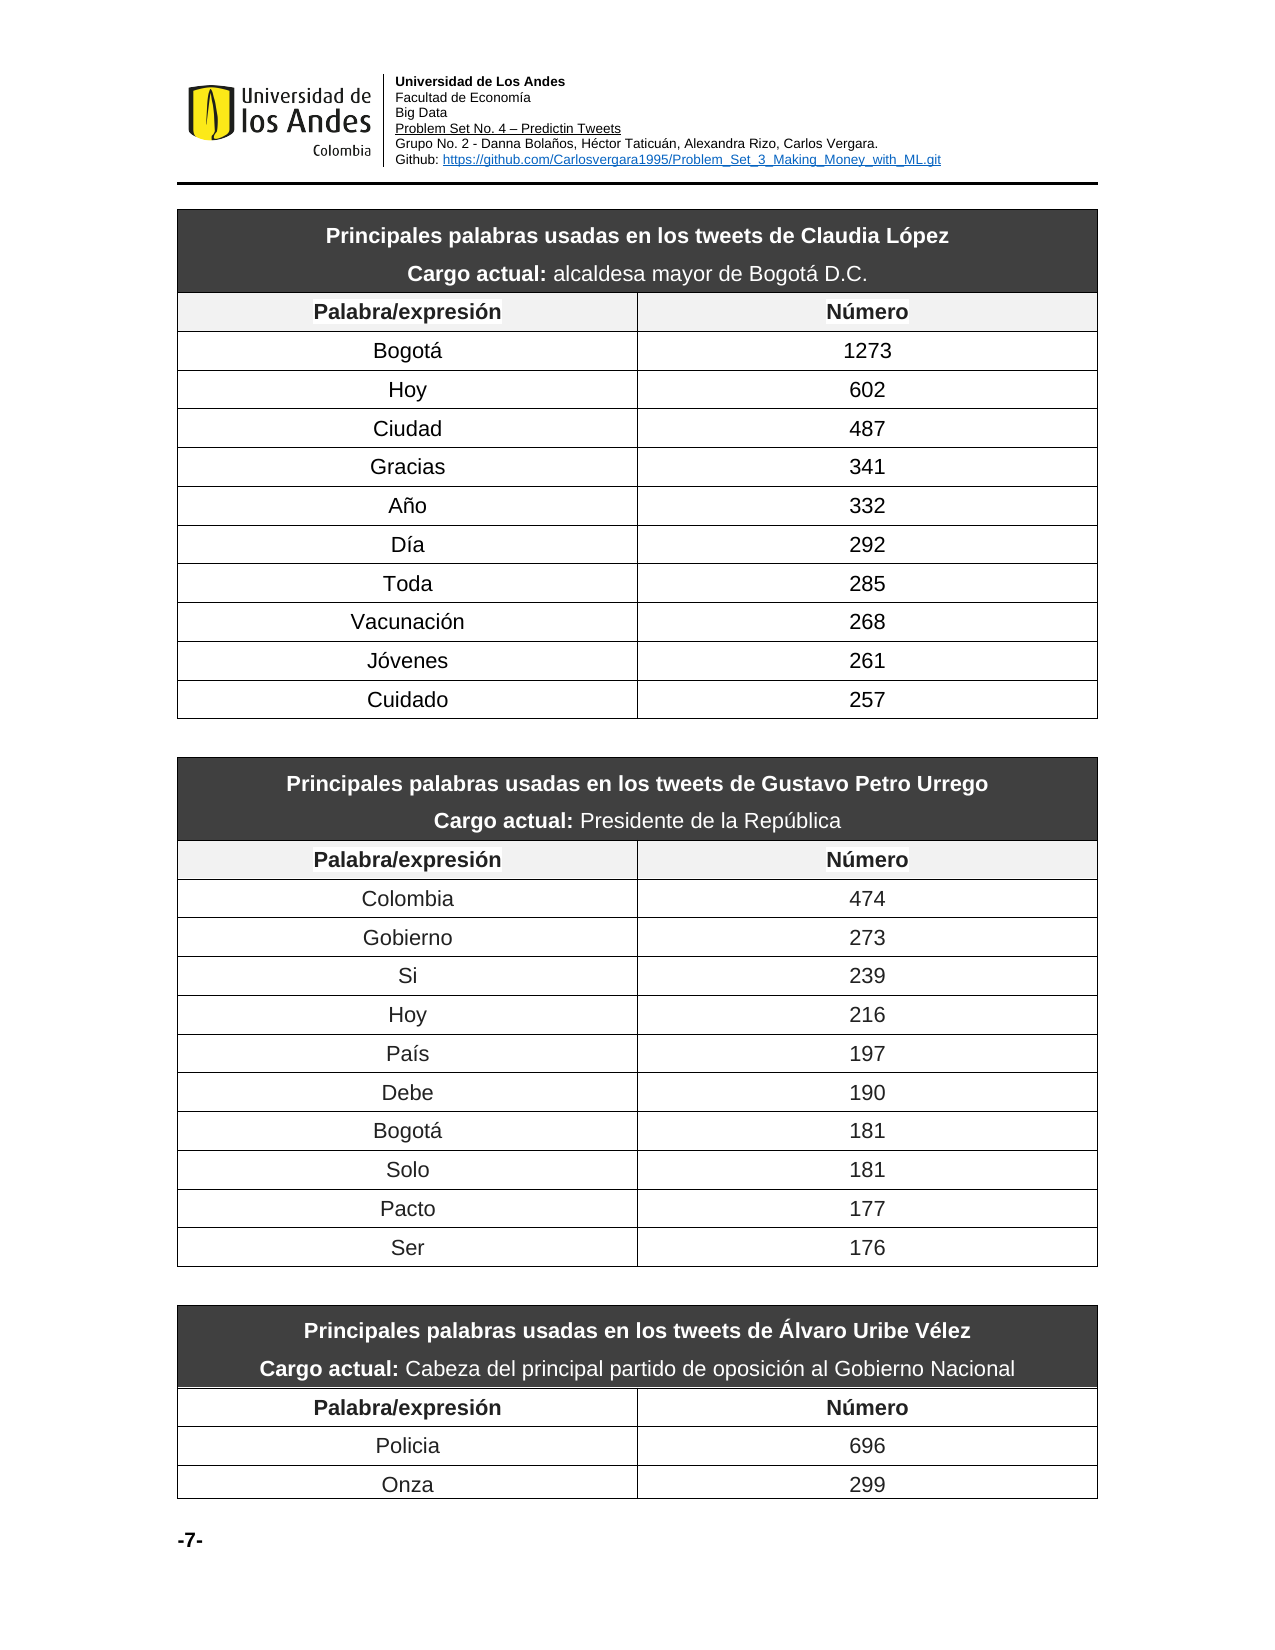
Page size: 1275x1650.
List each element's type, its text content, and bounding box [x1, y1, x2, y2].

table_cell Hoy [178, 996, 637, 1033]
table_cell 1273 [638, 332, 1097, 369]
table_cell Palabra/expresión [178, 1389, 637, 1426]
table_cell 216 [638, 996, 1097, 1033]
table_cell 474 [638, 880, 1097, 917]
table_cell Si [178, 957, 637, 995]
table_cell 176 [638, 1228, 1097, 1266]
table_cell 273 [638, 918, 1097, 956]
table_cell Ser [178, 1228, 637, 1266]
table_cell Bogotá [178, 332, 637, 369]
table_cell 197 [638, 1035, 1097, 1072]
table_cell 341 [638, 448, 1097, 486]
table_cell 239 [638, 957, 1097, 995]
table_cell Hoy [178, 371, 637, 408]
table_cell 268 [638, 603, 1097, 641]
table_cell Bogotá [178, 1112, 637, 1150]
table_cell Número [638, 1389, 1097, 1426]
table_cell Solo [178, 1151, 637, 1188]
picture [188, 85, 371, 156]
table_cell Policia [178, 1427, 637, 1465]
table_cell 285 [638, 564, 1097, 602]
table_cell Vacunación [178, 603, 637, 641]
table_header Principales palabras usadas en los tweets de Álvaro Uribe Vélez Cargo actual: Cabeza del principal partido de oposición al Gobierno Nacional [178, 1306, 1097, 1387]
table_cell Ciudad [178, 409, 637, 447]
table_cell Día [178, 526, 637, 563]
table_cell Gobierno [178, 918, 637, 956]
table_cell Número [638, 841, 1097, 878]
table_cell Pacto [178, 1190, 637, 1227]
table_cell 602 [638, 371, 1097, 408]
table_cell Debe [178, 1073, 637, 1111]
table_cell País [178, 1035, 637, 1072]
table_cell Palabra/expresión [178, 841, 637, 878]
table_cell Colombia [178, 880, 637, 917]
table_cell 332 [638, 487, 1097, 524]
table_cell 181 [638, 1151, 1097, 1188]
table_cell Año [178, 487, 637, 524]
table_cell 292 [638, 526, 1097, 563]
table_cell Número [638, 293, 1097, 331]
table_cell 181 [638, 1112, 1097, 1150]
table_cell 177 [638, 1190, 1097, 1227]
table_cell 257 [638, 681, 1097, 718]
table_cell 190 [638, 1073, 1097, 1111]
table_cell Onza [178, 1466, 637, 1497]
table_cell 696 [638, 1427, 1097, 1465]
table_cell Jóvenes [178, 642, 637, 679]
table_cell Gracias [178, 448, 637, 486]
table_cell 261 [638, 642, 1097, 679]
table_header Principales palabras usadas en los tweets de Claudia López Cargo actual: alcaldesa mayor de Bogotá D.C. [178, 210, 1097, 292]
table_cell Cuidado [178, 681, 637, 718]
table_header Principales palabras usadas en los tweets de Gustavo Petro Urrego Cargo actual: Presidente de la República [178, 758, 1097, 840]
table_cell Toda [178, 564, 637, 602]
table_cell 487 [638, 409, 1097, 447]
table_cell Palabra/expresión [178, 293, 637, 331]
table_cell 299 [638, 1466, 1097, 1497]
